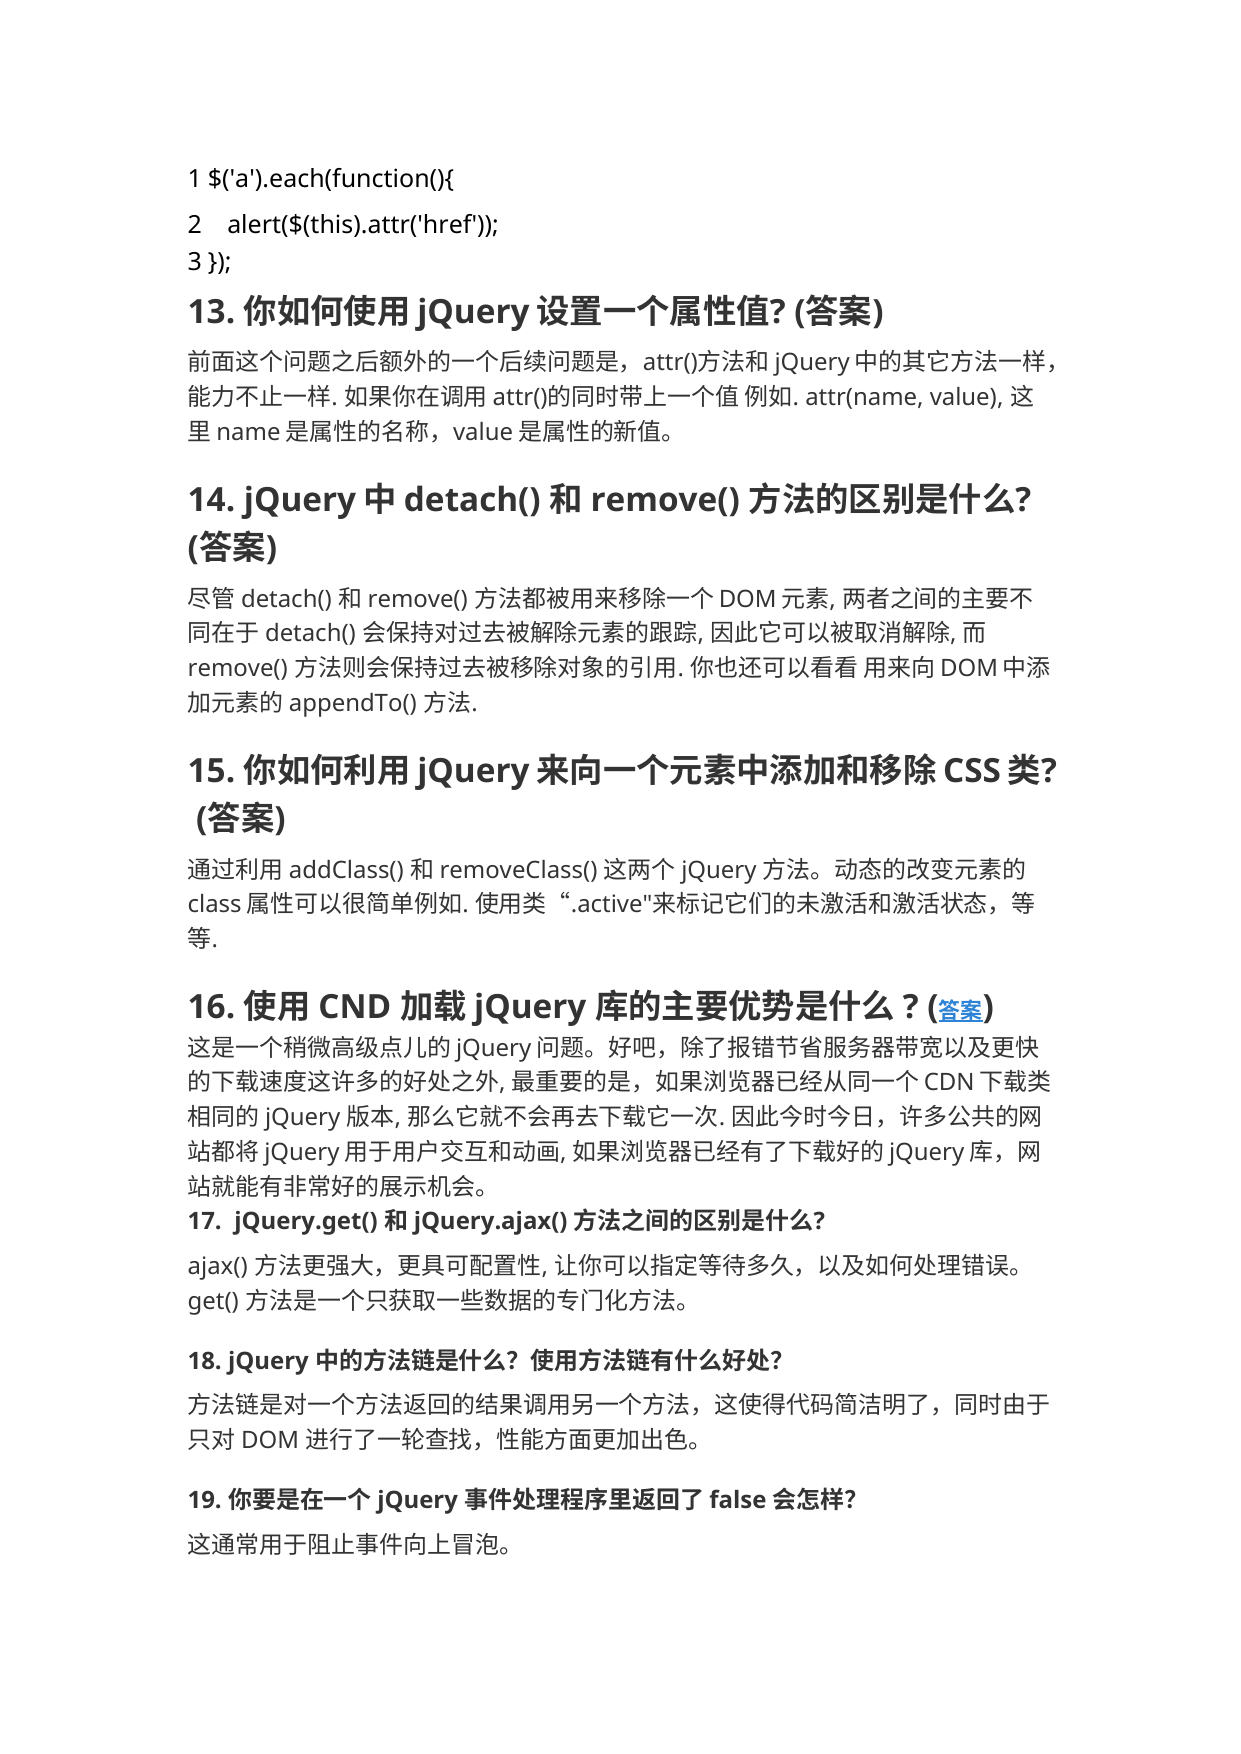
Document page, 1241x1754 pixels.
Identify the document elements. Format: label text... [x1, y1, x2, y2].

table_cell alert($(this).attr('href')); [206, 205, 639, 242]
text 15. 你如何利用jQuery来向一个元素中添加和移除CSS类? (答案) [187, 743, 1053, 840]
text 通过利用 addClass() 和 removeClass() 这两个 jQuery 方法。动态的改变元素的class属性可以很简单例如. 使用类“.active"来标记它们的未激活和激活状态，等等. [187, 850, 1053, 955]
text 这通常用于阻止事件向上冒泡。 [187, 1525, 1053, 1560]
text 17. jQuery.get() 和 jQuery.ajax() 方法之间的区别是什么? [187, 1202, 1053, 1237]
table_header }); [206, 243, 252, 279]
text ajax() 方法更强大，更具可配置性, 让你可以指定等待多久，以及如何处理错误。get() 方法是一个只获取一些数据的专门化方法。 [187, 1247, 1053, 1316]
table_header 3 [186, 243, 206, 279]
text 16. 使用 CND 加载 jQuery 库的主要优势是什么 ? (答案) [187, 980, 1053, 1028]
table_header $('a').each(function(){ [206, 150, 634, 205]
text 19. 你要是在一个 jQuery 事件处理程序里返回了 false 会怎样？ [187, 1481, 1053, 1515]
text 18. jQuery 中的方法链是什么？使用方法链有什么好处？ [187, 1341, 1053, 1376]
text 前面这个问题之后额外的一个后续问题是，attr()方法和jQuery中的其它方法一样，能力不止一样. 如果你在调用attr()的同时带上一个值 例如. attr(name, value), 这里name是属性的名称，value是属性的新值。 [187, 343, 1053, 447]
table_header 1 [186, 150, 206, 205]
text 尽管 detach() 和 remove() 方法都被用来移除一个DOM元素, 两者之间的主要不同在于 detach() 会保持对过去被解除元素的跟踪, 因此它可以被取消解除, 而 remove() 方法则会保持过去被移除对象的引用. 你也还可以看看 用来向DOM中添加元素的 appendTo() 方法. [187, 579, 1053, 718]
text 13. 你如何使用jQuery设置一个属性值? (答案) [187, 284, 1053, 333]
table_cell 2 [186, 205, 206, 242]
text 这是一个稍微高级点儿的jQuery问题。好吧，除了报错节省服务器带宽以及更快的下载速度这许多的好处之外, 最重要的是，如果浏览器已经从同一个CDN下载类相同的 jQuery 版本, 那么它就不会再去下载它一次. 因此今时今日，许多公共的网站都将jQuery用于用户交互和动画, 如果浏览器已经有了下载好的jQuery库，网站就能有非常好的展示机会。 [187, 1028, 1053, 1202]
text 方法链是对一个方法返回的结果调用另一个方法，这使得代码简洁明了，同时由于只对 DOM 进行了一轮查找，性能方面更加出色。 [187, 1386, 1053, 1456]
text 14. jQuery中 detach() 和 remove() 方法的区别是什么? (答案) [187, 472, 1053, 569]
